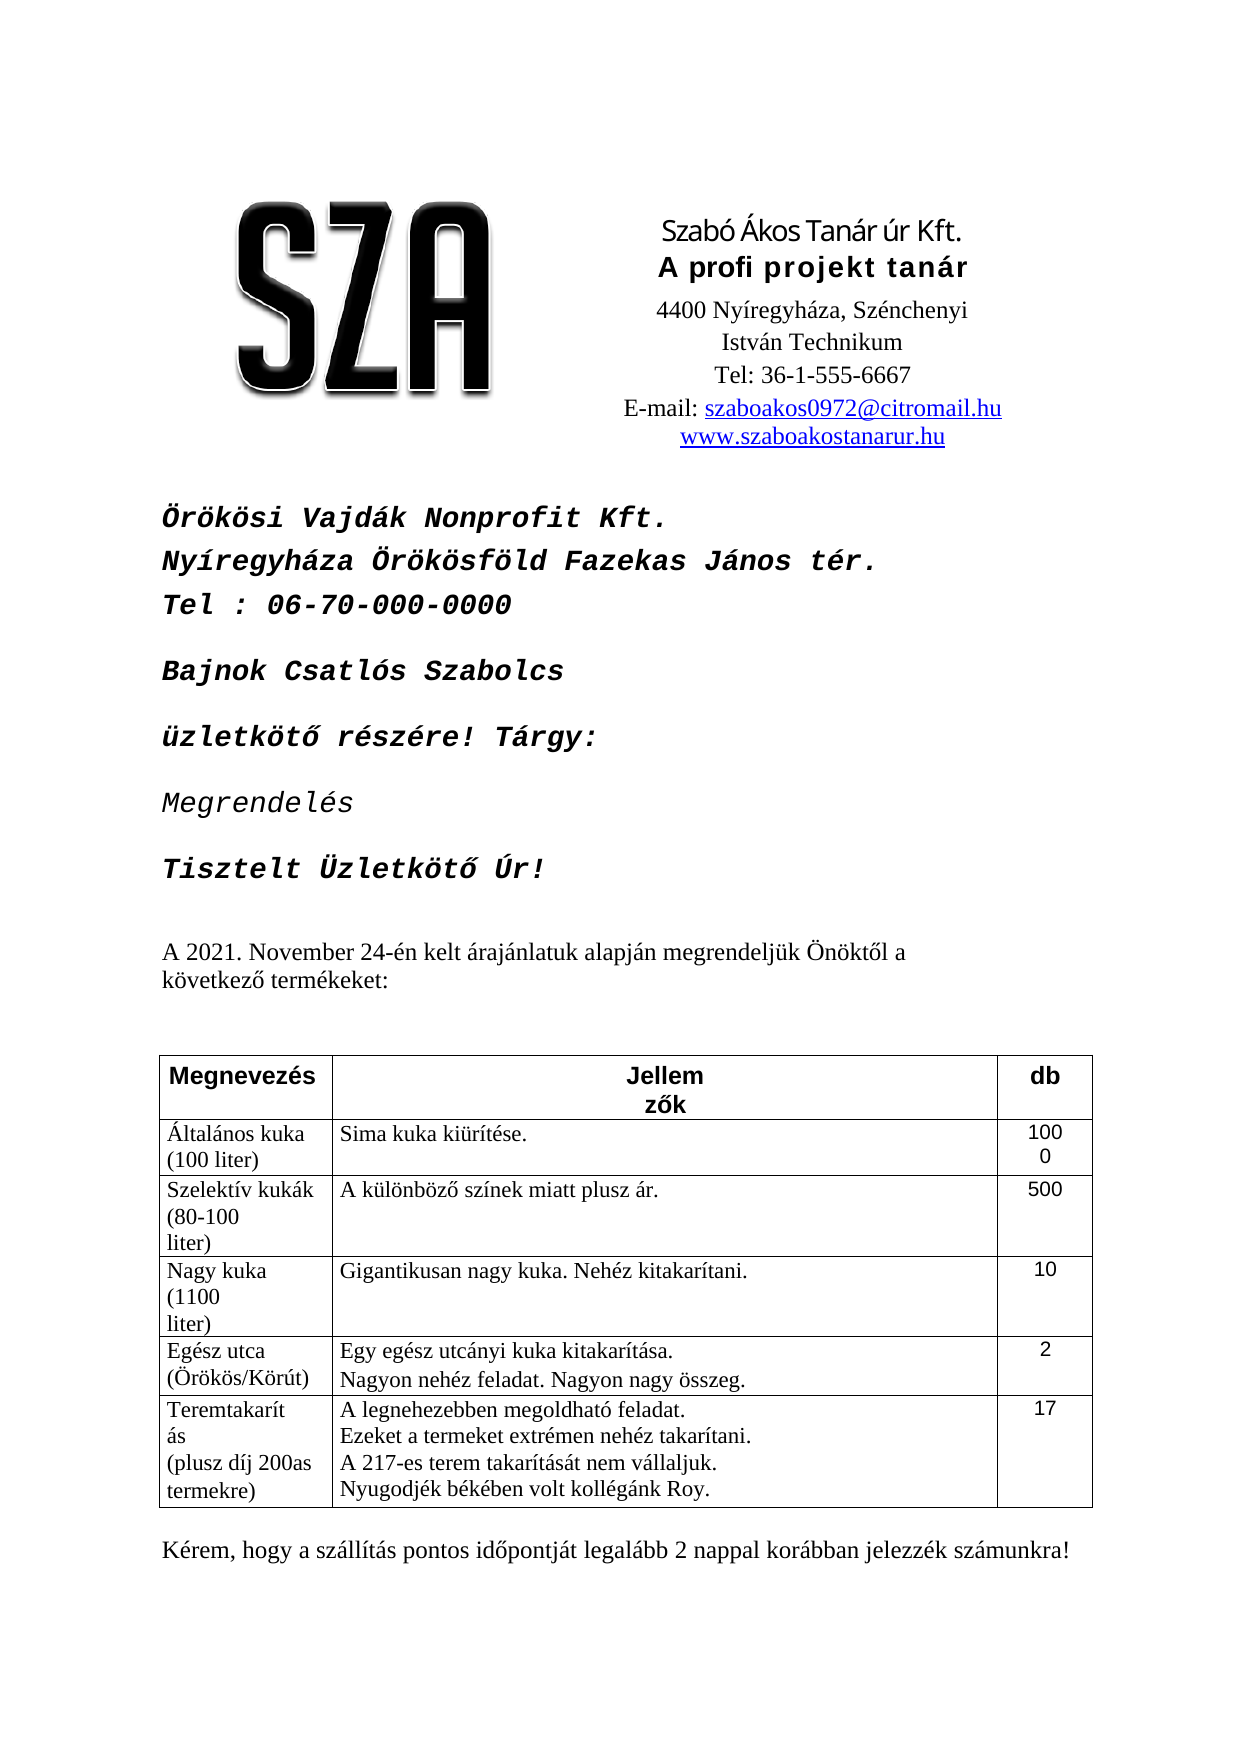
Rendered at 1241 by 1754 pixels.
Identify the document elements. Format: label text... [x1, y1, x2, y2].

table_header Jellemzők [333, 1056, 997, 1118]
table_cell A különböző színek miatt plusz ár. [333, 1176, 997, 1256]
table_cell 2 [998, 1337, 1092, 1395]
table_cell Egész utca (Örökös/Körút) [160, 1337, 332, 1395]
text Tel : 06-70-000-0000 [162, 590, 1093, 623]
table_cell 17 [998, 1396, 1092, 1507]
table_cell Sima kuka kiürítése. [333, 1120, 997, 1175]
text Nyíregyháza Örökösföld Fazekas János tér. [162, 546, 1093, 579]
picture [147, 95, 583, 530]
text Bajnok Csatlós Szabolcs üzletkötő részére! Tárgy: Megrendelés [162, 656, 721, 821]
table_header db [998, 1056, 1092, 1118]
table_cell Gigantikusan nagy kuka. Nehéz kitakarítani. [333, 1257, 997, 1336]
table_cell Egy egész utcányi kuka kitakarítása. Nagyon nehéz feladat. Nagyon nagy összeg. [333, 1337, 997, 1395]
table_cell Általános kuka (100 liter) [160, 1120, 332, 1175]
text Örökösi Vajdák Nonprofit Kft. [162, 503, 1093, 536]
text A profi projekt tanár [623, 250, 1002, 284]
table_cell Teremtakarítás (plusz díj 200as termekre) [160, 1396, 332, 1507]
text 4400 Nyíregyháza, Szénchenyi István Technikum [623, 295, 1001, 356]
text Szabó Ákos Tanár úr Kft. [623, 210, 1001, 250]
table_cell A legnehezebben megoldható feladat. Ezeket a termeket extrémen nehéz takarítani. A 217-es terem takarítását nem vállaljuk. Nyugodjék békében volt kollégánk Roy. [333, 1396, 997, 1507]
table_cell 10 [998, 1257, 1092, 1336]
text Tel: 36-1-555-6667 [623, 360, 1002, 389]
table_cell 500 [998, 1176, 1092, 1256]
table_cell Szelektív kukák (80-100 liter) [160, 1176, 332, 1256]
text E-mail: szaboakos0972@citromail.hu www.szaboakostanarur.hu [623, 393, 1002, 450]
table_cell 1000 [998, 1120, 1092, 1175]
text Kérem, hogy a szállítás pontos időpontját legalább 2 nappal korábban jelezzék számunkra! [162, 1535, 1093, 1564]
text Tisztelt Üzletkötő Úr! [162, 854, 1093, 887]
text A 2021. November 24-én kelt árajánlatuk alapján megrendeljük Önöktől a következő termékeket: [162, 937, 977, 994]
table_cell Nagy kuka (1100 liter) [160, 1257, 332, 1336]
table_header Megnevezés [160, 1056, 332, 1118]
